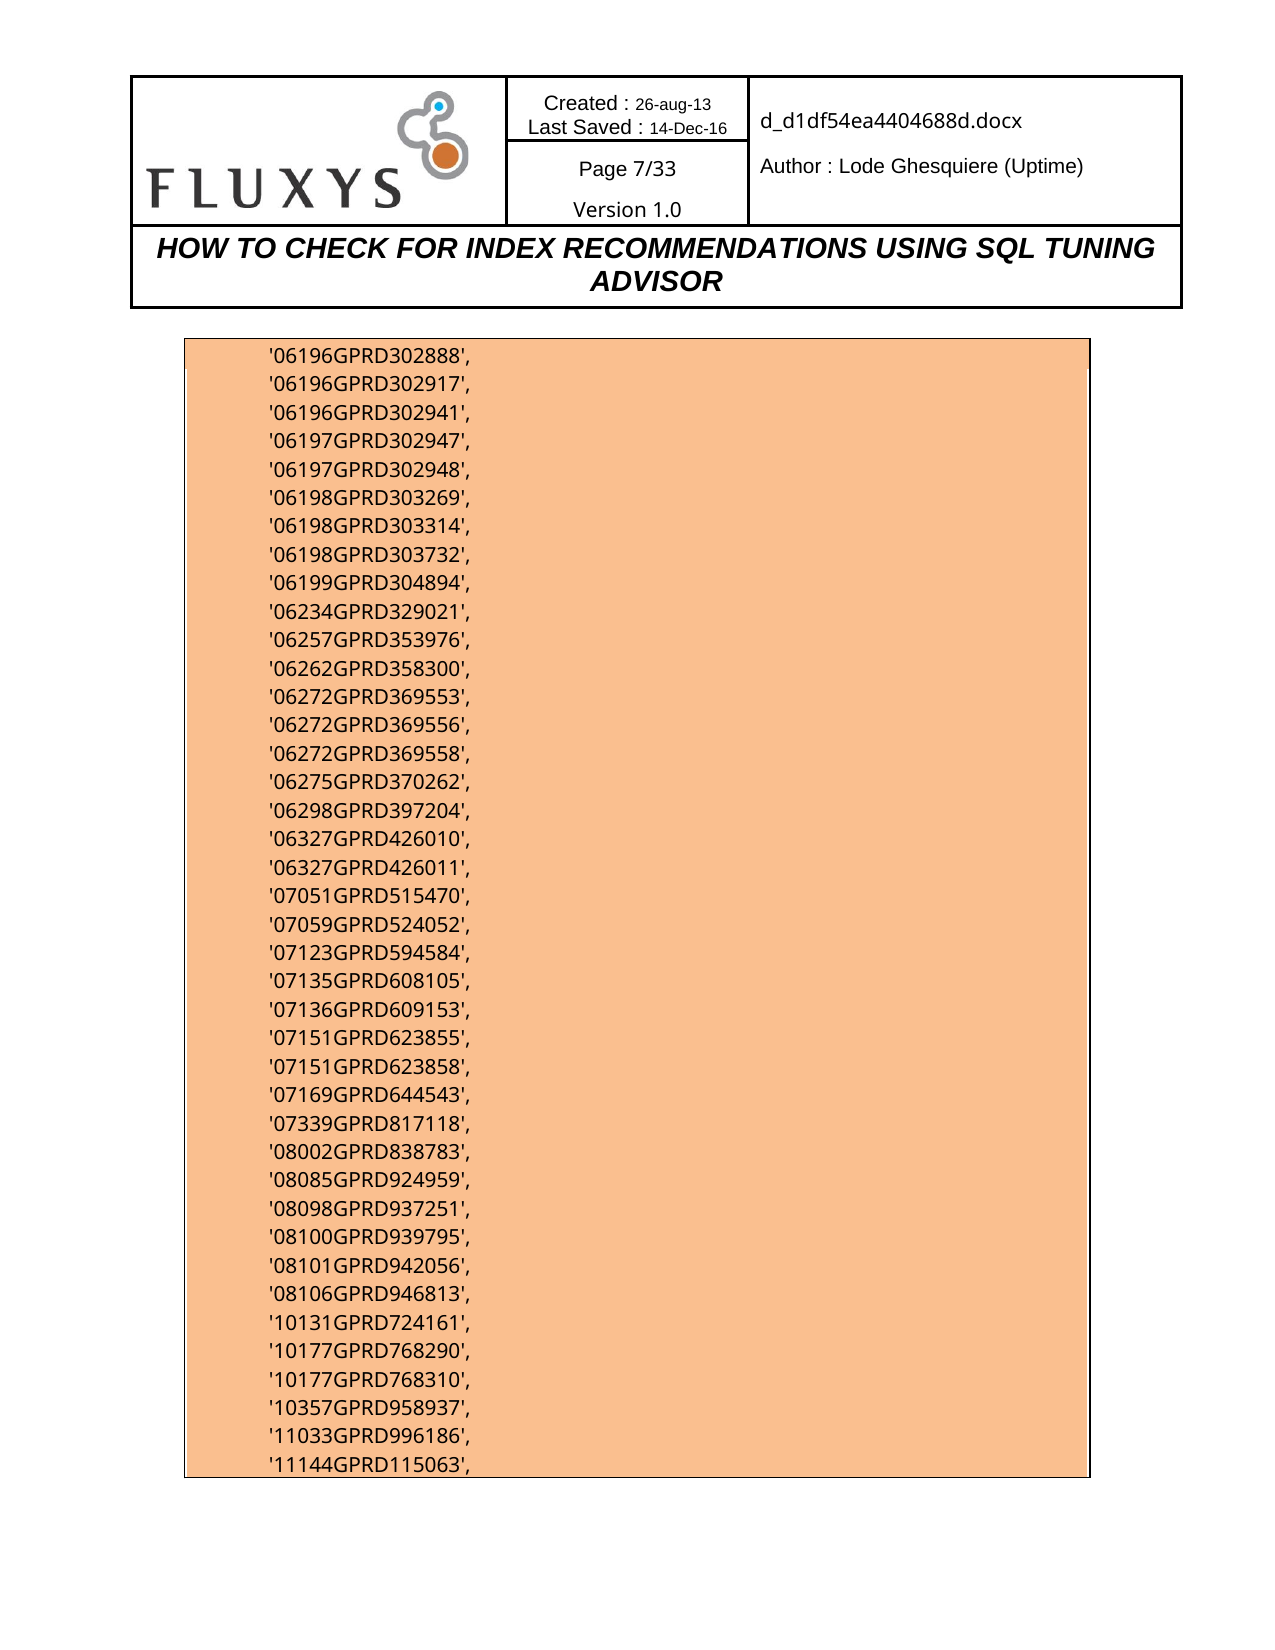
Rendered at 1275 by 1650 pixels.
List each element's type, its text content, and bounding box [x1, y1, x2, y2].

text '06327GPRD426010', [187, 824, 1087, 853]
text '07135GPRD608105', [187, 967, 1087, 995]
text '06198GPRD303314', [187, 512, 1087, 540]
text '06196GPRD302941', [187, 398, 1087, 426]
text '06198GPRD303269', [187, 483, 1087, 512]
text '06234GPRD329021', [187, 597, 1087, 625]
text '06199GPRD304894', [187, 568, 1087, 597]
text '06198GPRD303732', [187, 540, 1087, 568]
text '06257GPRD353976', [187, 625, 1087, 654]
text '06272GPRD369553', [187, 682, 1087, 711]
picture [146, 91, 469, 208]
text '07136GPRD609153', [187, 995, 1087, 1023]
text '10177GPRD768310', [187, 1365, 1087, 1393]
text '06275GPRD370262', [187, 767, 1087, 796]
text '06197GPRD302948', [187, 455, 1087, 483]
text '07123GPRD594584', [187, 938, 1087, 967]
text '06197GPRD302947', [187, 426, 1087, 455]
text '08085GPRD924959', [187, 1166, 1087, 1194]
text '08002GPRD838783', [187, 1137, 1087, 1166]
text '06298GPRD397204', [187, 796, 1087, 824]
text '07151GPRD623855', [187, 1023, 1087, 1052]
text '11144GPRD115063', [187, 1450, 1087, 1477]
text '08100GPRD939795', [187, 1222, 1087, 1251]
text '06262GPRD358300', [187, 654, 1087, 682]
text '08098GPRD937251', [187, 1194, 1087, 1222]
text '08106GPRD946813', [187, 1279, 1087, 1308]
text '07169GPRD644543', [187, 1080, 1087, 1109]
text '10357GPRD958937', [187, 1393, 1087, 1422]
text '10131GPRD724161', [187, 1308, 1087, 1336]
text '07151GPRD623858', [187, 1052, 1087, 1080]
text '10177GPRD768290', [187, 1336, 1087, 1365]
text '07339GPRD817118', [187, 1109, 1087, 1137]
text '06272GPRD369558', [187, 739, 1087, 767]
text '07059GPRD524052', [187, 910, 1087, 938]
text '11033GPRD996186', [187, 1422, 1087, 1450]
text '06327GPRD426011', [187, 853, 1087, 881]
text '06272GPRD369556', [187, 711, 1087, 739]
text '06196GPRD302888', [185, 339, 1089, 369]
text '07051GPRD515470', [187, 881, 1087, 910]
text '06196GPRD302917', [187, 369, 1087, 398]
text '08101GPRD942056', [187, 1251, 1087, 1279]
